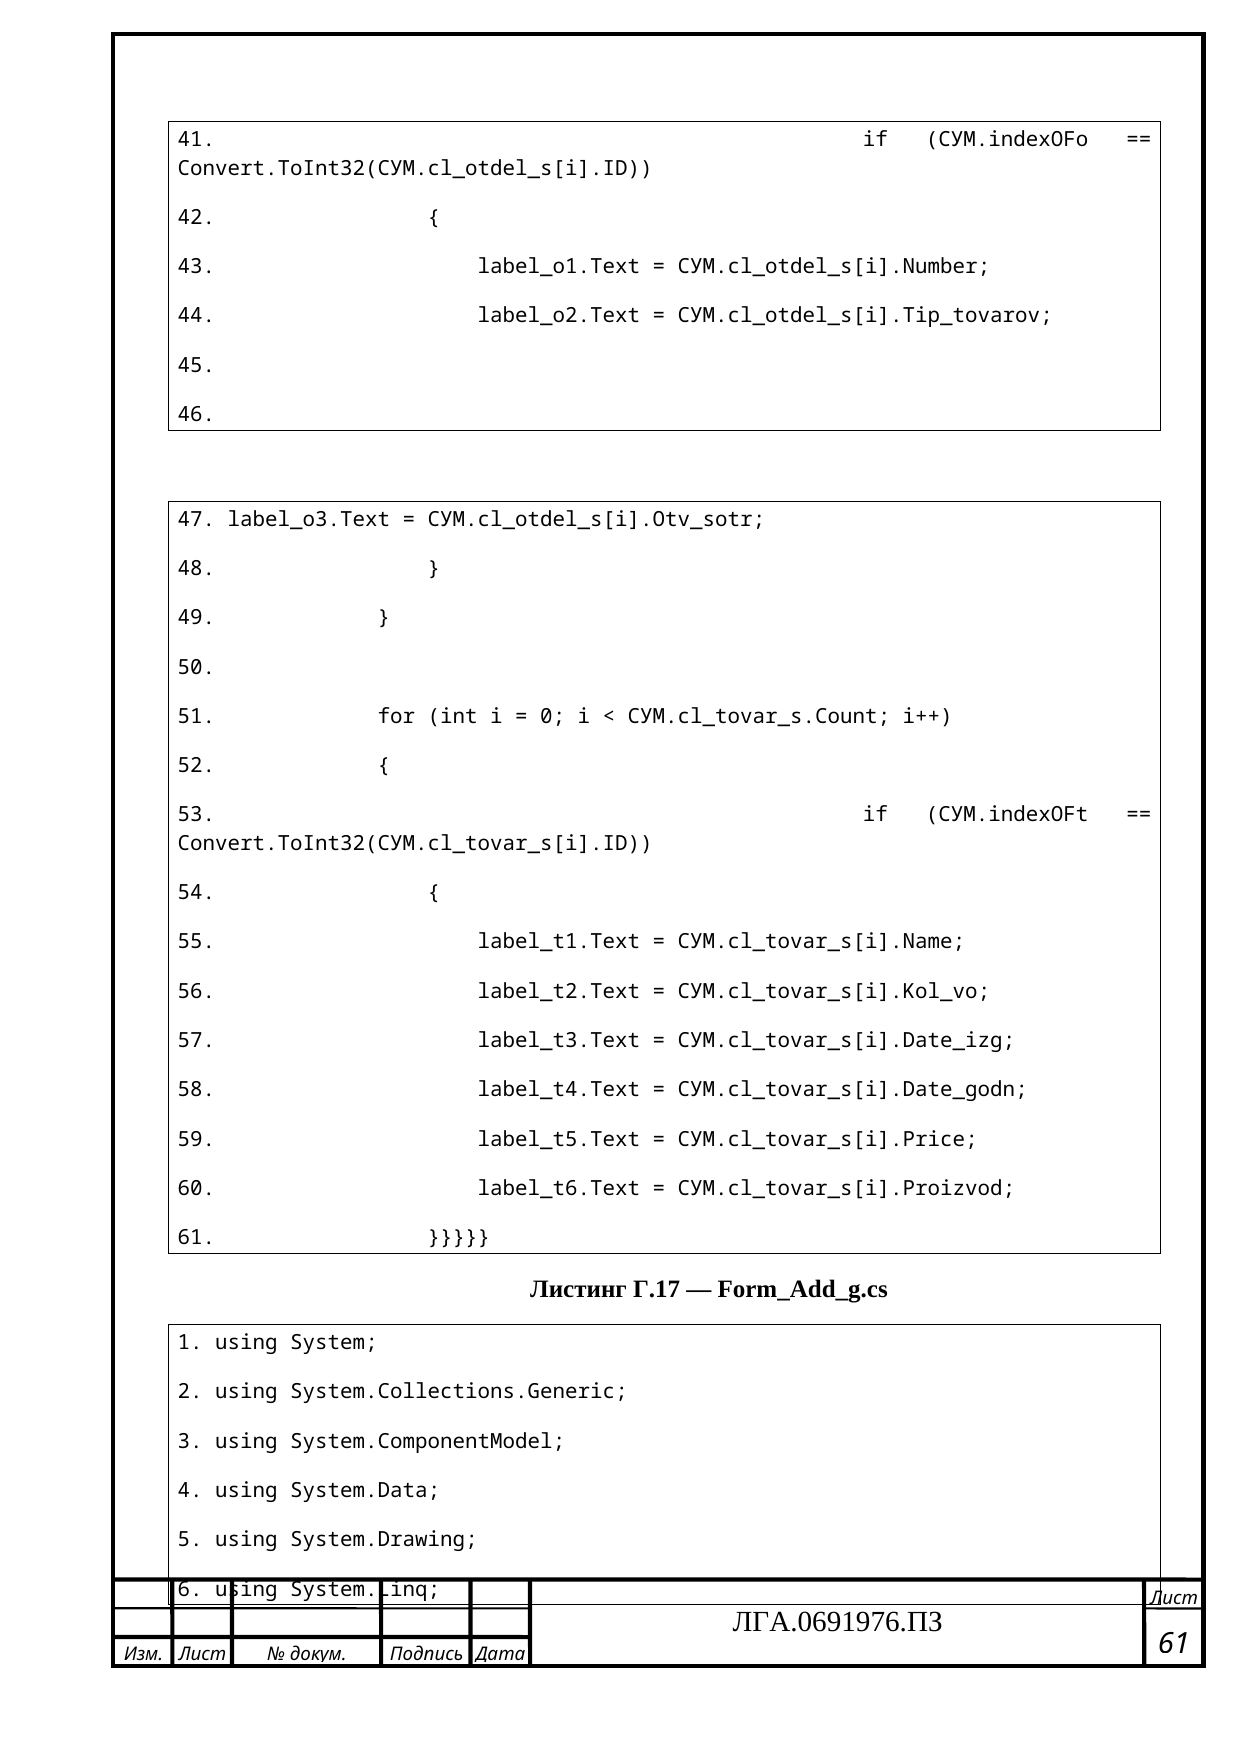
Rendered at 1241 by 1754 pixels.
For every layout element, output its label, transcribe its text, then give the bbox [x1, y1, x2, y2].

text 43. label_o1.Text = СУМ.cl_otdel_s[i].Number; [169, 248, 1160, 280]
text 42. { [169, 199, 1160, 231]
text Листинг Г.17 — Form_Add_g.cs [177, 1274, 1152, 1303]
text 6. using System.Linq; [169, 1571, 1160, 1604]
text 41. if (СУМ.indexOFo == Convert.ToInt32(СУМ.cl_otdel_s[i].ID)) [169, 122, 1160, 181]
text 4. using System.Data; [169, 1472, 1160, 1503]
text 51. for (int i = 0; i < СУМ.cl_tovar_s.Count; i++) [169, 698, 1160, 729]
text 45. [169, 347, 1160, 378]
text 49. } [169, 599, 1160, 631]
text 1. using System; [169, 1325, 1160, 1356]
text 48. } [169, 550, 1160, 582]
text 56. label_t2.Text = СУМ.cl_tovar_s[i].Kol_vo; [169, 973, 1160, 1004]
text 55. label_t1.Text = СУМ.cl_tovar_s[i].Name; [169, 923, 1160, 955]
text 50. [169, 649, 1160, 680]
text 58. label_t4.Text = СУМ.cl_tovar_s[i].Date_godn; [169, 1071, 1160, 1103]
text 3. using System.ComponentModel; [169, 1423, 1160, 1454]
text 47. label_o3.Text = СУМ.cl_otdel_s[i].Otv_sotr; [169, 502, 1160, 532]
text 46. [169, 396, 1160, 430]
text 54. { [169, 874, 1160, 906]
text 61. }}}}} [169, 1219, 1160, 1253]
text 5. using System.Drawing; [169, 1521, 1160, 1553]
text 2. using System.Collections.Generic; [169, 1373, 1160, 1405]
text 59. label_t5.Text = СУМ.cl_tovar_s[i].Price; [169, 1121, 1160, 1152]
text 57. label_t3.Text = СУМ.cl_tovar_s[i].Date_izg; [169, 1022, 1160, 1053]
text 44. label_o2.Text = СУМ.cl_otdel_s[i].Tip_tovarov; [169, 297, 1160, 329]
text 52. { [169, 747, 1160, 779]
text 60. label_t6.Text = СУМ.cl_tovar_s[i].Proizvod; [169, 1170, 1160, 1201]
text 53. if (СУМ.indexOFt == Convert.ToInt32(СУМ.cl_tovar_s[i].ID)) [169, 796, 1160, 856]
